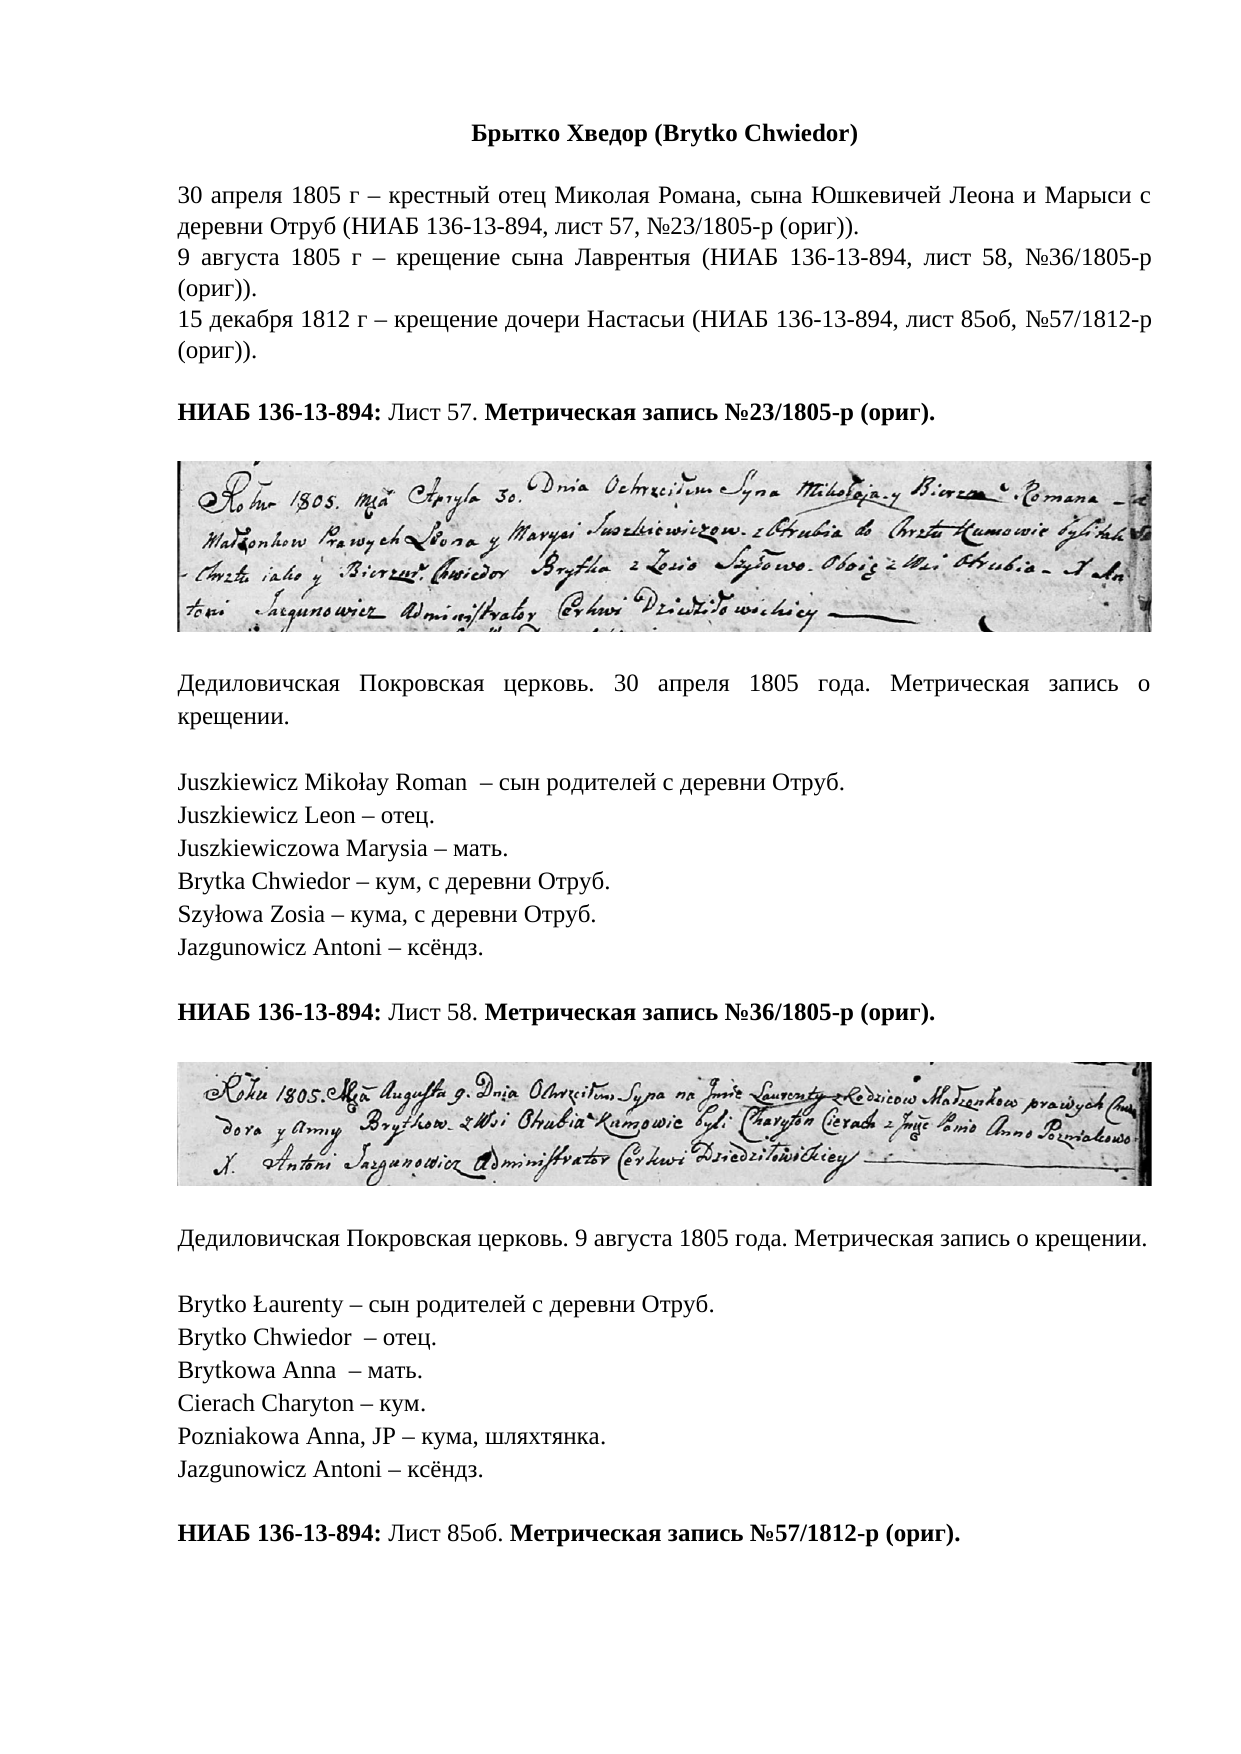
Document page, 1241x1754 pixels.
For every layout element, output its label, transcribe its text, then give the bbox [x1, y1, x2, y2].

text Brytko Łaurenty – сын родителей с деревни Отруб. [177, 1289, 1152, 1317]
text Дедиловичская Покровская церковь. 30 апреля 1805 года. Метрическая запись о крещении. [177, 668, 1152, 730]
text Brytko Chwiedor – отец. [177, 1322, 1152, 1350]
text Брытко Хведор (Brytko Chwiedor) [177, 118, 1152, 147]
picture [177, 1062, 1152, 1186]
text НИАБ 136-13-894: Лист 58. Метрическая запись №36/1805-р (ориг). [177, 997, 1152, 1025]
text Szyłowa Zosia – кума, с деревни Отруб. [177, 899, 1152, 928]
text 30 апреля 1805 г – крестный отец Миколая Романа, сына Юшкевичей Леона и Марыси с деревни Отруб (НИАБ 136-13-894, лист 57, №23/1805-р (ориг)). [177, 180, 1152, 240]
text Jazgunowicz Antoni – ксёндз. [177, 932, 1152, 961]
text Pozniakowa Anna, JP – кума, шляхтянка. [177, 1421, 1152, 1449]
text Cierach Charyton – кум. [177, 1388, 1152, 1416]
text Juszkiewiczowa Marysia – мать. [177, 833, 1152, 862]
text Brytkowa Anna – мать. [177, 1355, 1152, 1383]
text 9 августа 1805 г – крещение сына Лаврентыя (НИАБ 136-13-894, лист 58, №36/1805-р (ориг)). [177, 242, 1152, 302]
picture [177, 461, 1152, 632]
text Juszkiewicz Mikołay Roman – сын родителей с деревни Отруб. [177, 767, 1152, 796]
text 15 декабря 1812 г – крещение дочери Настасьи (НИАБ 136-13-894, лист 85об, №57/1812-р (ориг)). [177, 304, 1152, 364]
text НИАБ 136-13-894: Лист 57. Метрическая запись №23/1805-р (ориг). [177, 397, 1152, 426]
text Jazgunowicz Antoni – ксёндз. [177, 1454, 1152, 1482]
text Juszkiewicz Leon – отец. [177, 800, 1152, 829]
text Дедиловичская Покровская церковь. 9 августа 1805 года. Метрическая запись о крещении. [177, 1223, 1152, 1251]
text НИАБ 136-13-894: Лист 85об. Метрическая запись №57/1812-р (ориг). [177, 1518, 1152, 1547]
text Brytka Chwiedor – кум, с деревни Отруб. [177, 866, 1152, 895]
